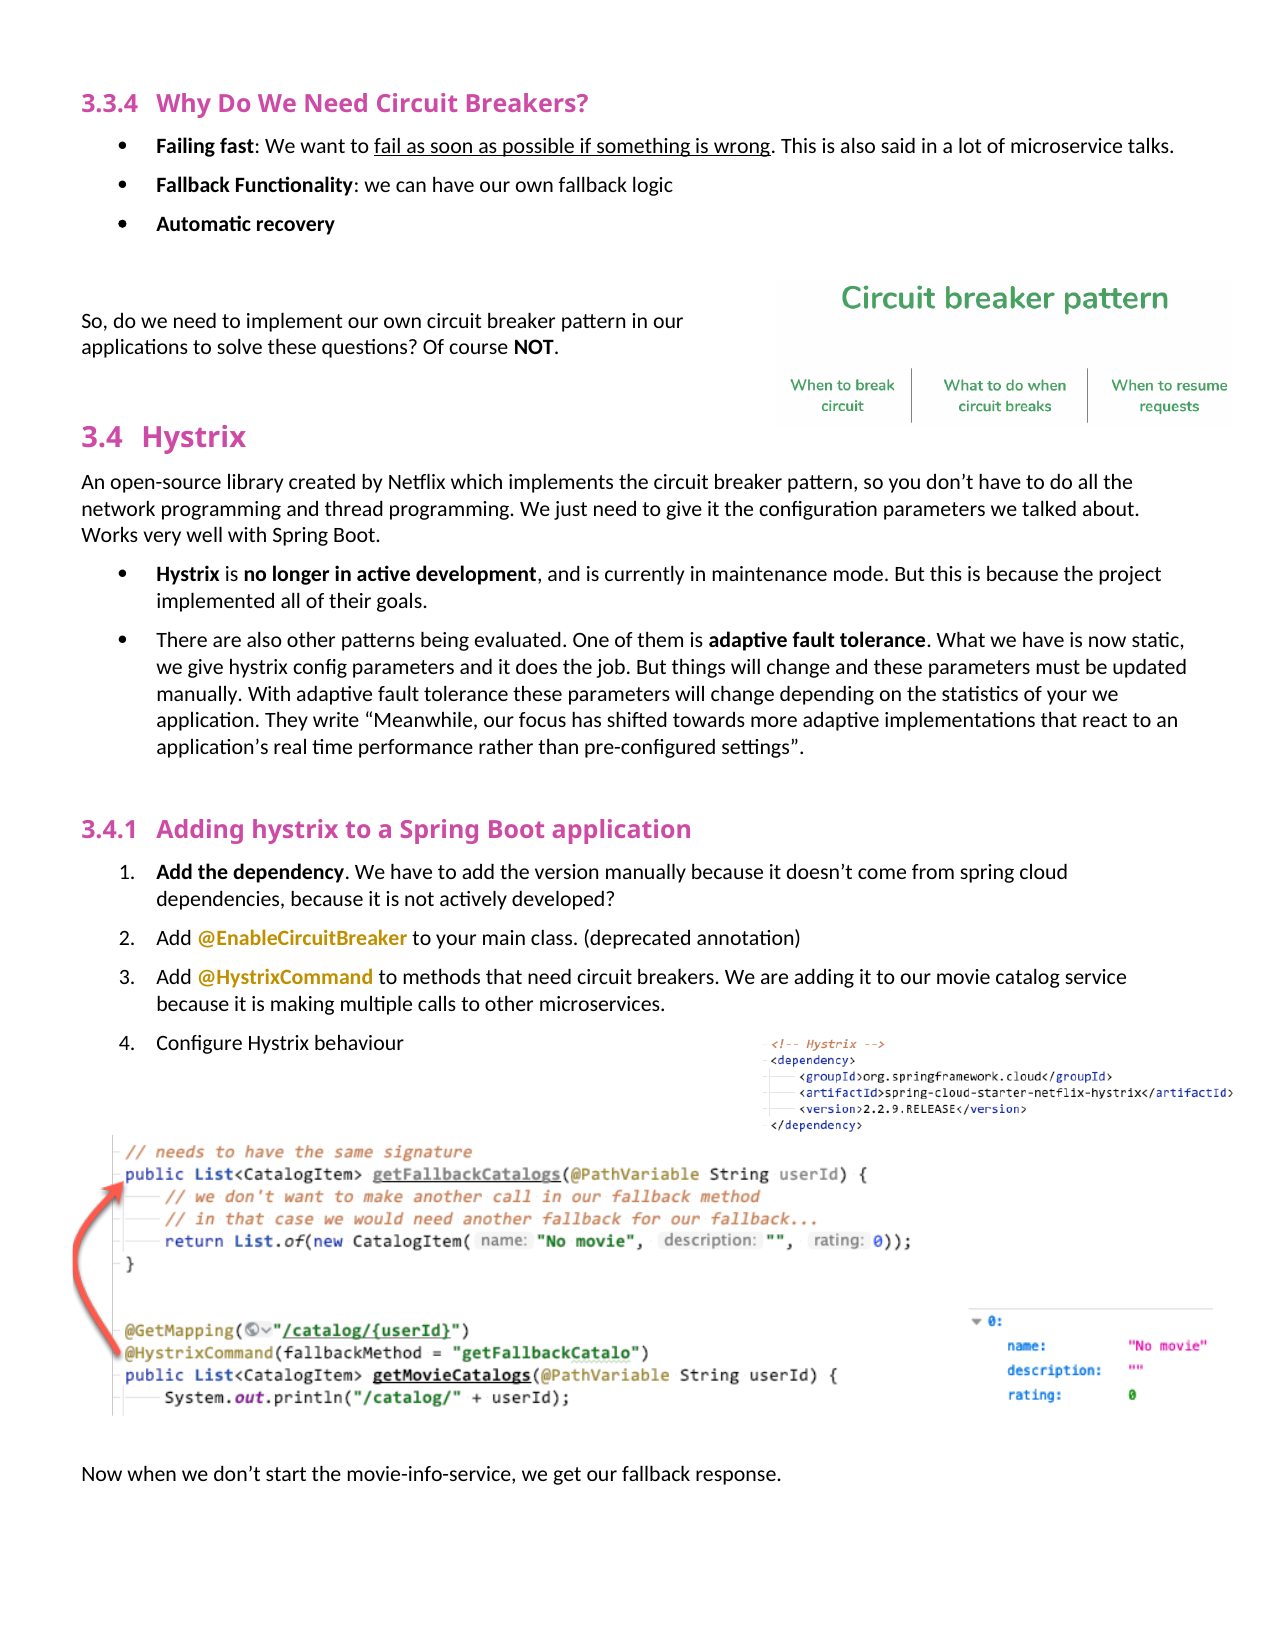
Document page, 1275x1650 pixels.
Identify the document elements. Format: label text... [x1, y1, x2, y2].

picture [968, 1308, 1213, 1416]
list Add the dependency. We have to add the version manually because it doesn’t come from spring cloud dependencies, because it is not actively developed? [118, 858, 1194, 911]
picture [762, 1036, 1237, 1132]
subtitle Adding hystrix to a Spring Boot application [81, 811, 1194, 846]
list There are also other patterns being evaluated. One of them is adaptive fault tolerance. What we have is now static, we give hystrix config parameters and it does the job. But things will change and these parameters must be updated manually. With adaptive fault tolerance these parameters will change depending on the statistics of your we application. They write “Meanwhile, our focus has shifted towards more adaptive implementations that react to an application’s real time performance rather than pre-configured settings”. [118, 626, 1194, 760]
text So, do we need to implement our own circuit breaker pattern in our applications to solve these questions? Of course NOT. [81, 307, 777, 360]
list Failing fast: We want to fail as soon as possible if something is wrong. This is also said in a lot of microservice talks. [118, 132, 1194, 158]
list Automatic recovery [118, 210, 1194, 237]
list Hystrix is no longer in active development, and is currently in maintenance mode. But this is because the project implemented all of their goals. [118, 561, 1194, 614]
list Fallback Functionality: we can have our own fallback logic [118, 171, 1194, 198]
subtitle Why Do We Need Circuit Breakers? [81, 85, 1194, 119]
list Add @EnableCircuitBreaker to your main class. (deprecated annotation) [118, 924, 1194, 951]
subtitle Hystrix [81, 416, 1194, 456]
text Now when we don’t start the movie-info-service, we get our fallback response. [81, 1342, 1194, 1486]
list Configure Hystrix behaviour [118, 1029, 1194, 1056]
text An open-source library created by Netflix which implements the circuit breaker pattern, so you don’t have to do all the network programming and thread programming. We just need to give it the configuration parameters we talked about. Works very well with Spring Boot. [81, 468, 1194, 548]
picture [777, 281, 1231, 427]
picture [72, 1134, 920, 1416]
list Add @HystrixCommand to methods that need circuit breakers. We are adding it to our movie catalog service because it is making multiple calls to other microservices. [118, 963, 1194, 1016]
